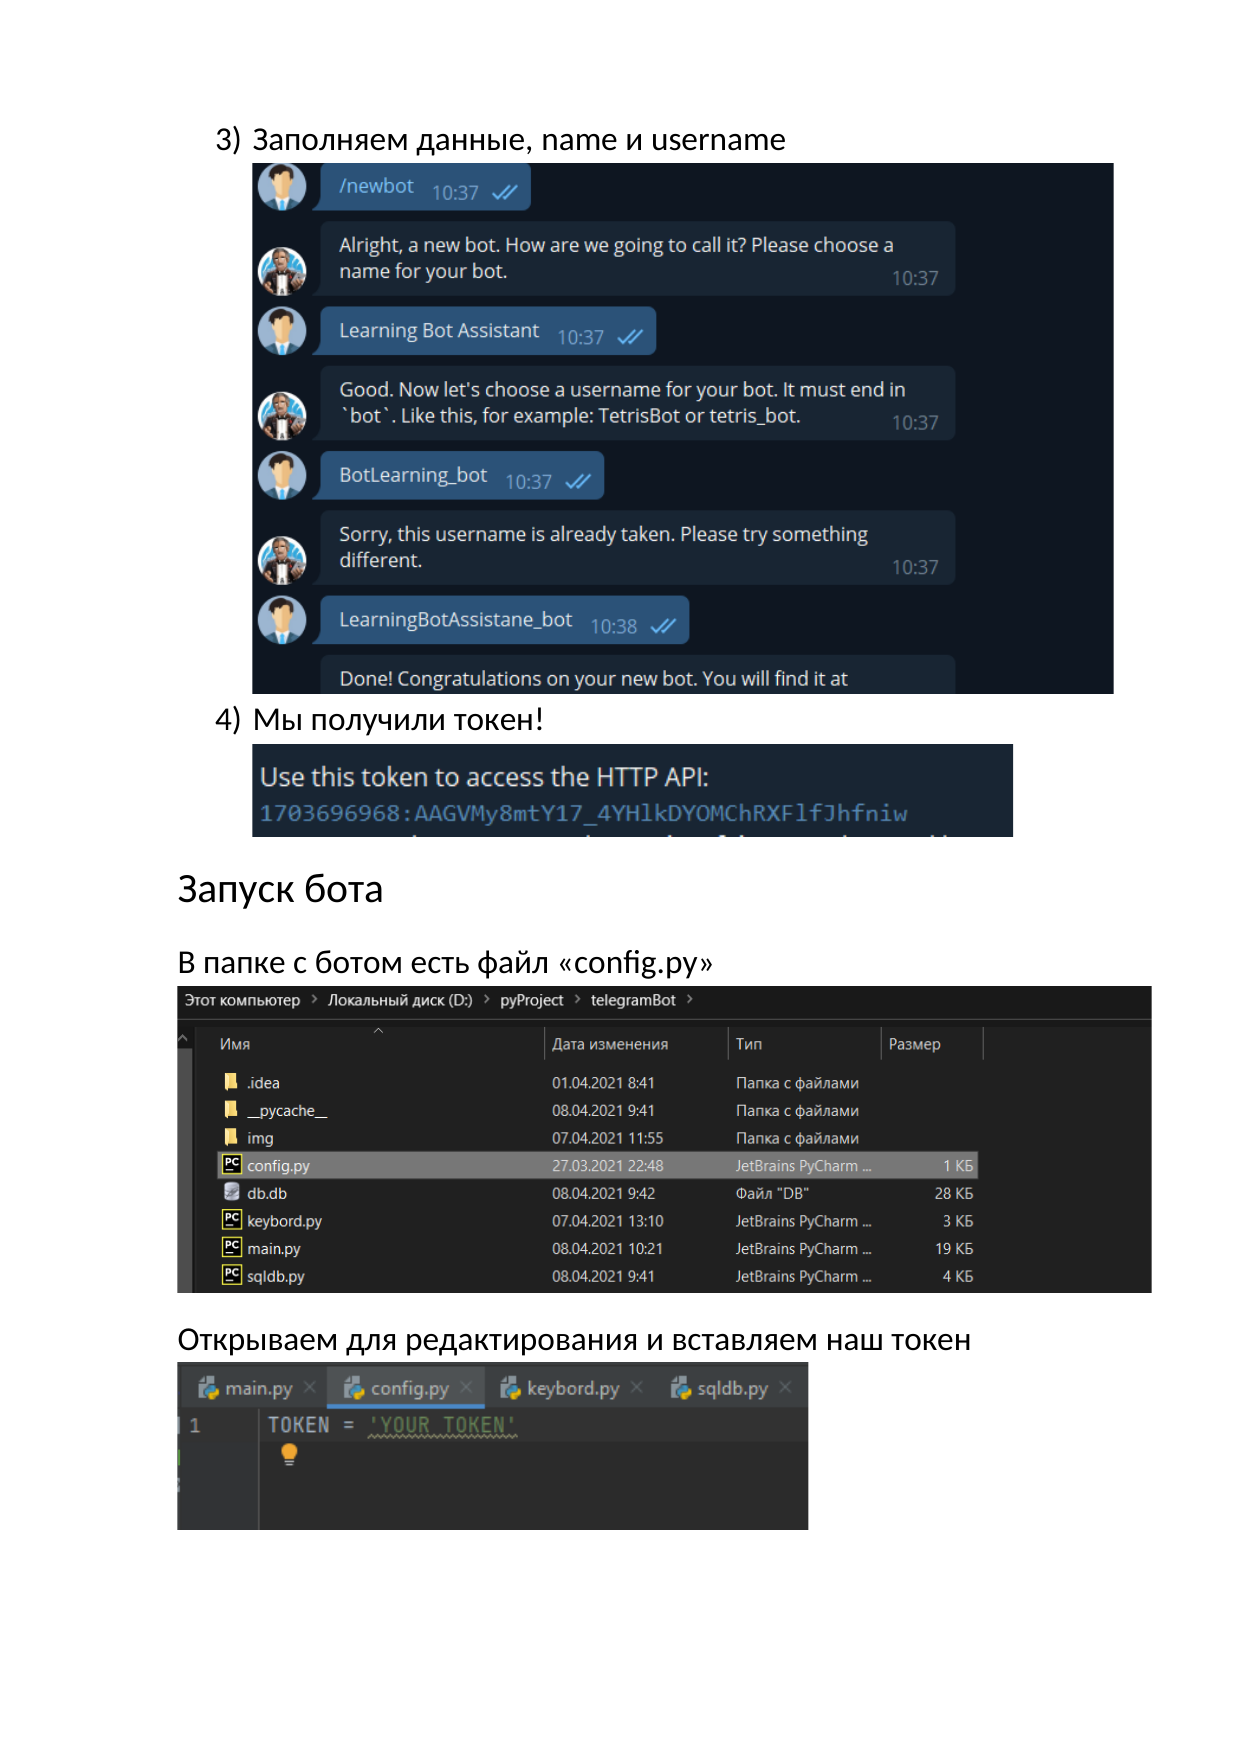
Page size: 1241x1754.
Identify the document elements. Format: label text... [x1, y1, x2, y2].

list Мы получили токен! [215, 698, 1152, 739]
picture [177, 1362, 809, 1530]
picture [252, 163, 1114, 694]
picture [252, 744, 1014, 837]
text В папке с ботом есть файл «config.py» [177, 941, 1152, 986]
picture [177, 986, 1152, 1293]
text Запуск бота [177, 862, 1152, 913]
